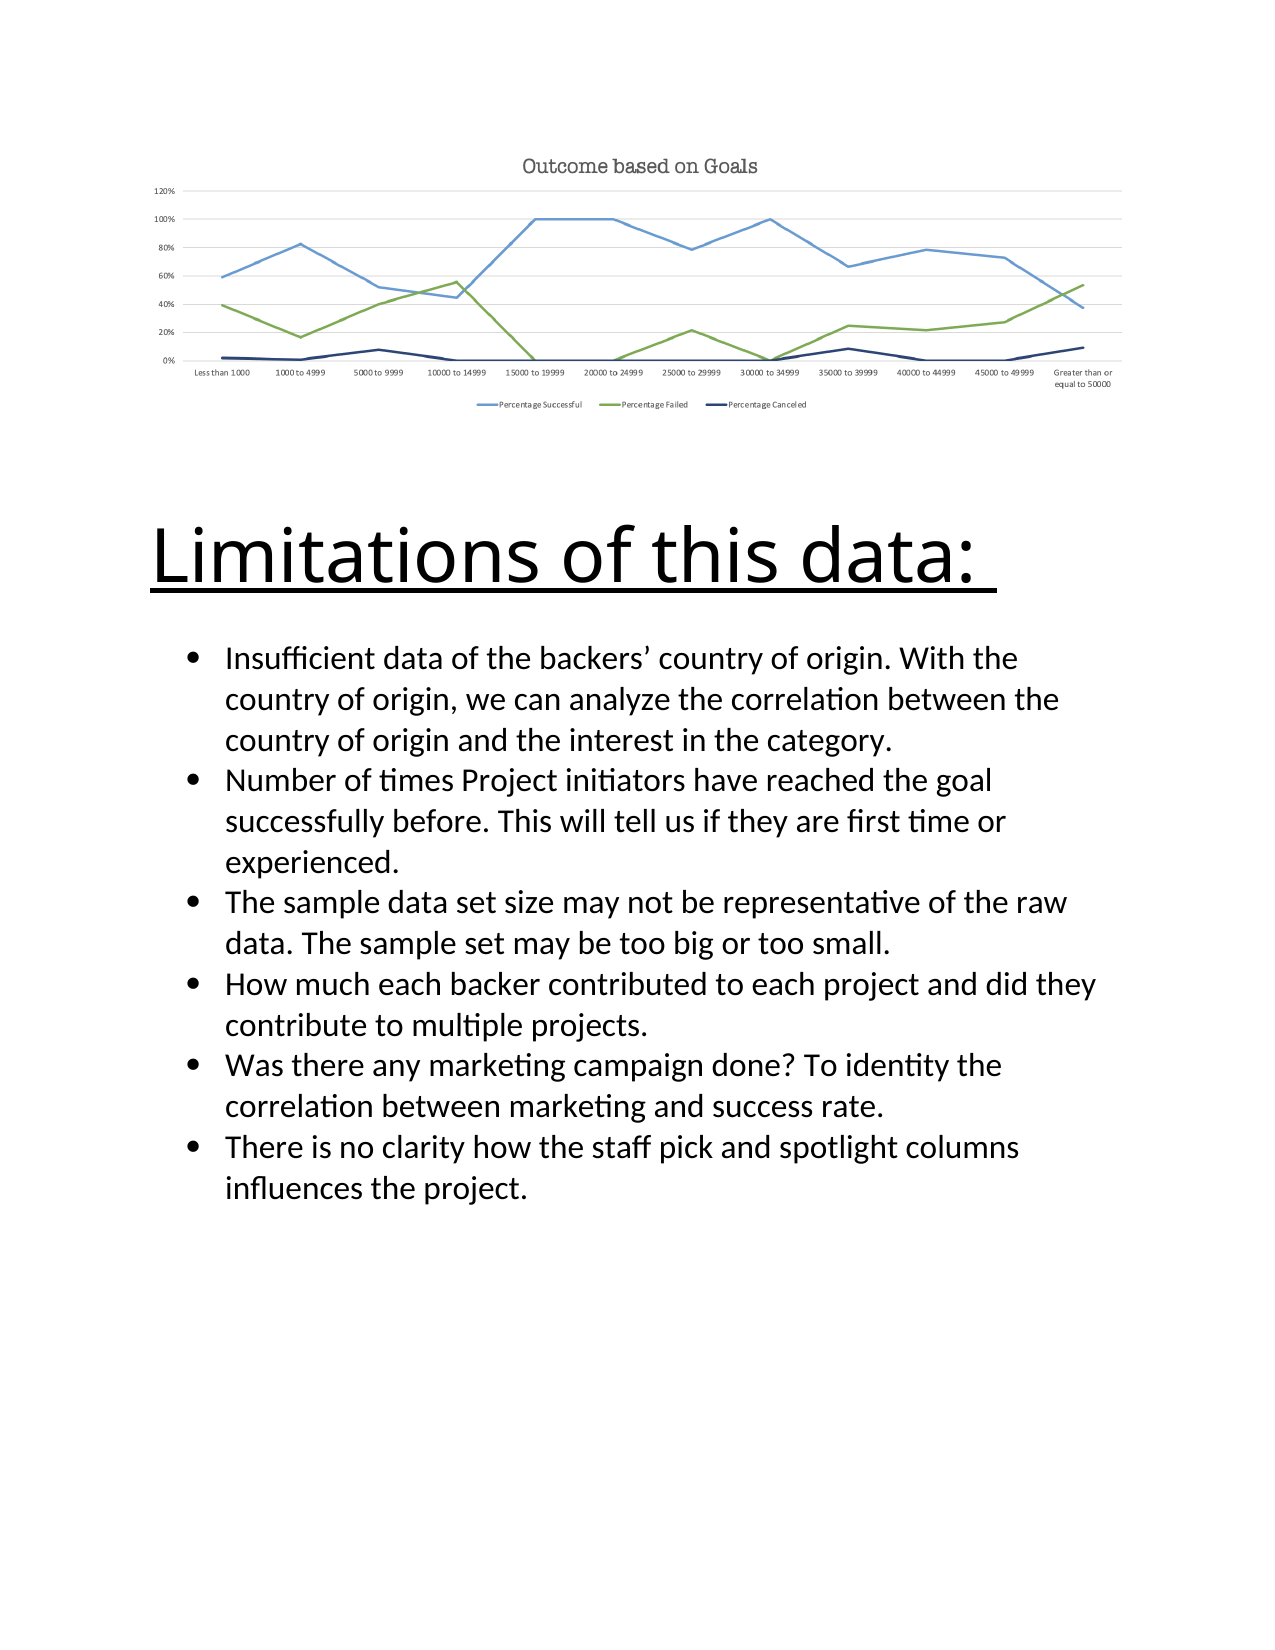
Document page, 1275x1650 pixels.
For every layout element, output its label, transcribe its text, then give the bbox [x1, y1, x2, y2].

list There is no clarity how the staff pick and spotlight columns influences the project. [187, 1126, 1125, 1207]
list How much each backer contributed to each project and did they contribute to multiple projects. [187, 963, 1125, 1044]
list Number of times Project initiators have reached the goal successfully before. This will tell us if they are first time or experienced. [187, 759, 1125, 882]
text Limitations of this data: [150, 502, 1125, 604]
list The sample data set size may not be representative of the raw data. The sample set may be too big or too small. [187, 882, 1125, 963]
list Insufficient data of the backers’ country of origin. With the country of origin, we can analyze the correlation between the country of origin and the interest in the category. [187, 637, 1125, 759]
list Was there any marketing campaign done? To identity the correlation between marketing and success rate. [187, 1044, 1125, 1126]
picture [150, 150, 1125, 414]
